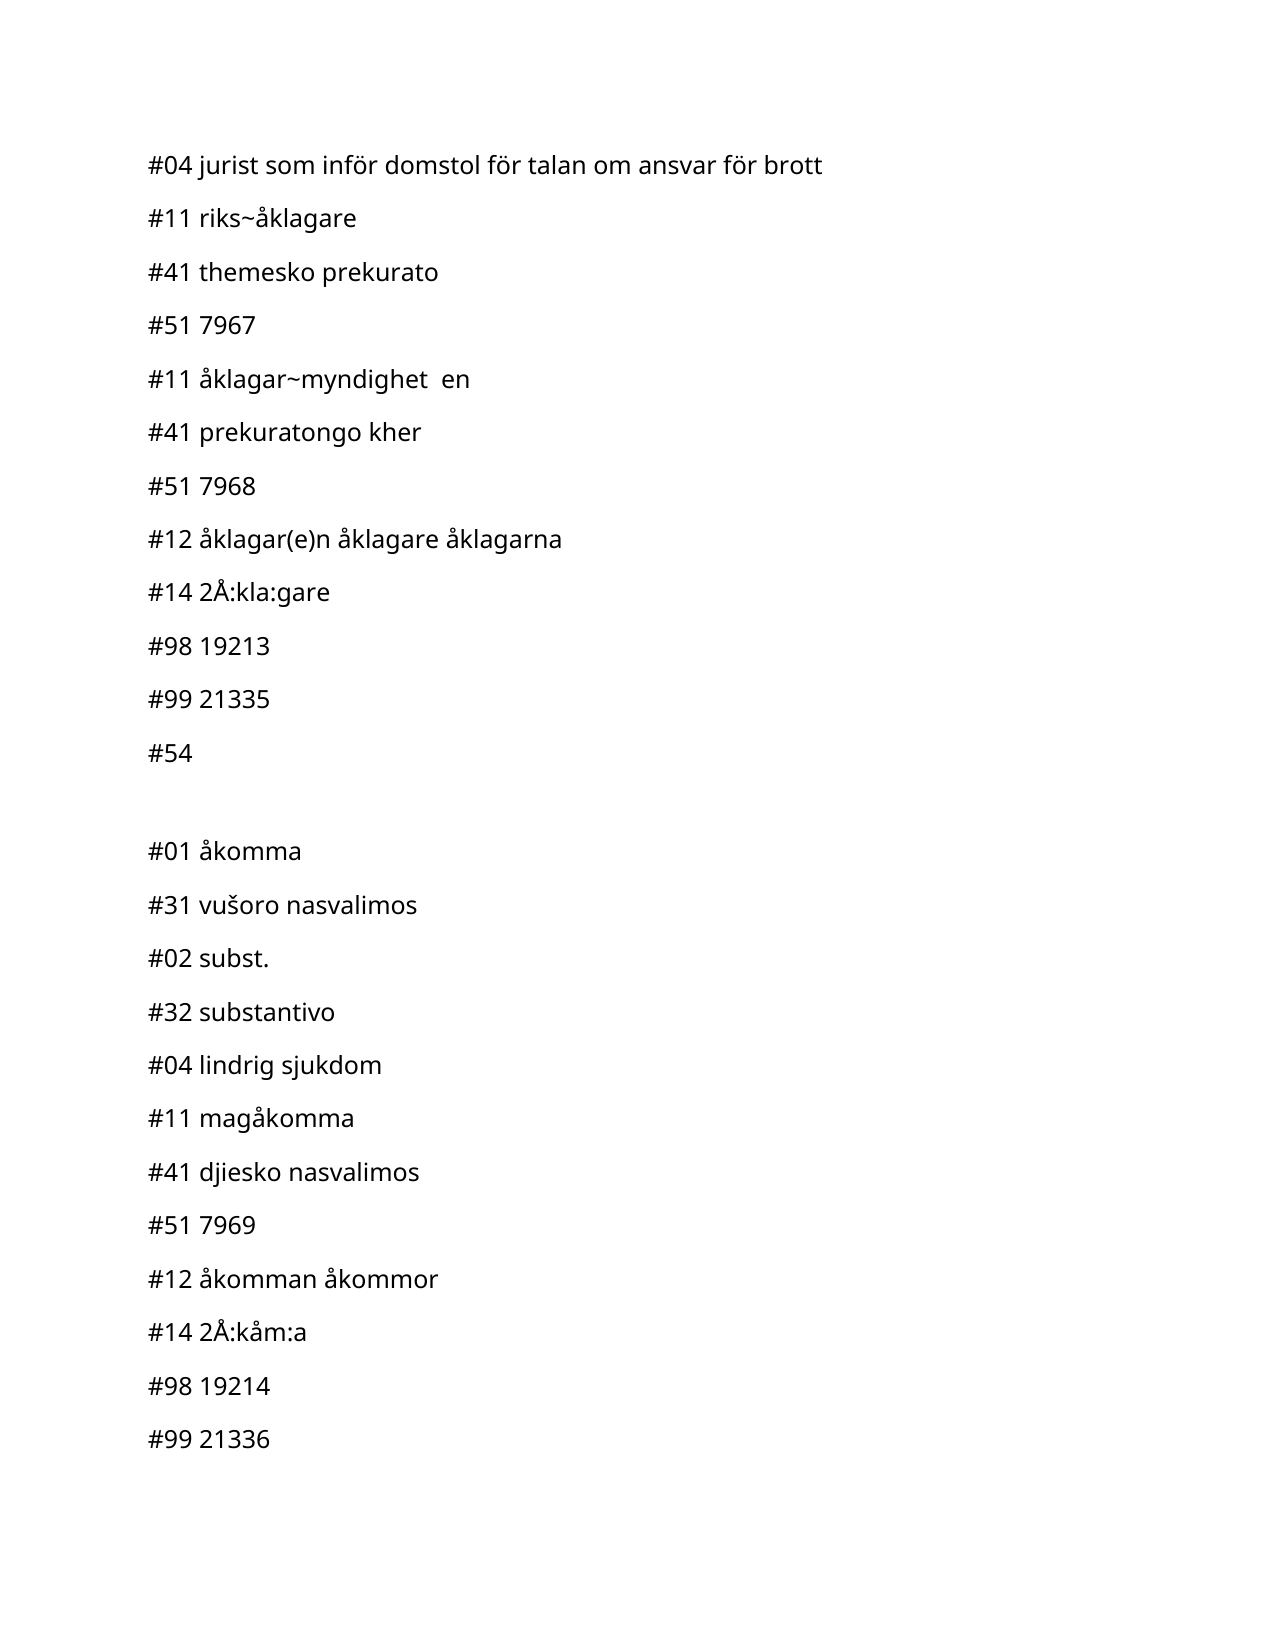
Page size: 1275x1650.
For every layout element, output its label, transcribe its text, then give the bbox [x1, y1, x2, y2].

text #99 21336 [148, 1422, 1127, 1456]
text #04 lindrig sjukdom [148, 1048, 1127, 1082]
text #04 jurist som inför domstol för talan om ansvar för brott [148, 148, 1127, 182]
text #11 magåkomma [148, 1101, 1127, 1135]
text #11 åklagar~myndighet en [148, 361, 1127, 395]
text #41 themesko prekurato [148, 254, 1127, 288]
text #41 djiesko nasvalimos [148, 1154, 1127, 1189]
text #54 [148, 735, 1127, 769]
text #99 21335 [148, 682, 1127, 716]
text #98 19214 [148, 1368, 1127, 1402]
text #02 subst. [148, 941, 1127, 975]
text #51 7968 [148, 468, 1127, 502]
text #32 substantivo [148, 994, 1127, 1028]
text #01 åkomma [148, 834, 1127, 868]
text #31 vušoro nasvalimos [148, 887, 1127, 921]
text #14 2Å:kla:gare [148, 575, 1127, 609]
text #41 prekuratongo kher [148, 415, 1127, 449]
text #51 7969 [148, 1208, 1127, 1242]
text #51 7967 [148, 308, 1127, 342]
text #12 åklagar(e)n åklagare åklagarna [148, 522, 1127, 556]
text #14 2Å:kåm:a [148, 1315, 1127, 1349]
text #12 åkomman åkommor [148, 1261, 1127, 1296]
text #11 riks~åklagare [148, 201, 1127, 235]
text #98 19213 [148, 628, 1127, 663]
